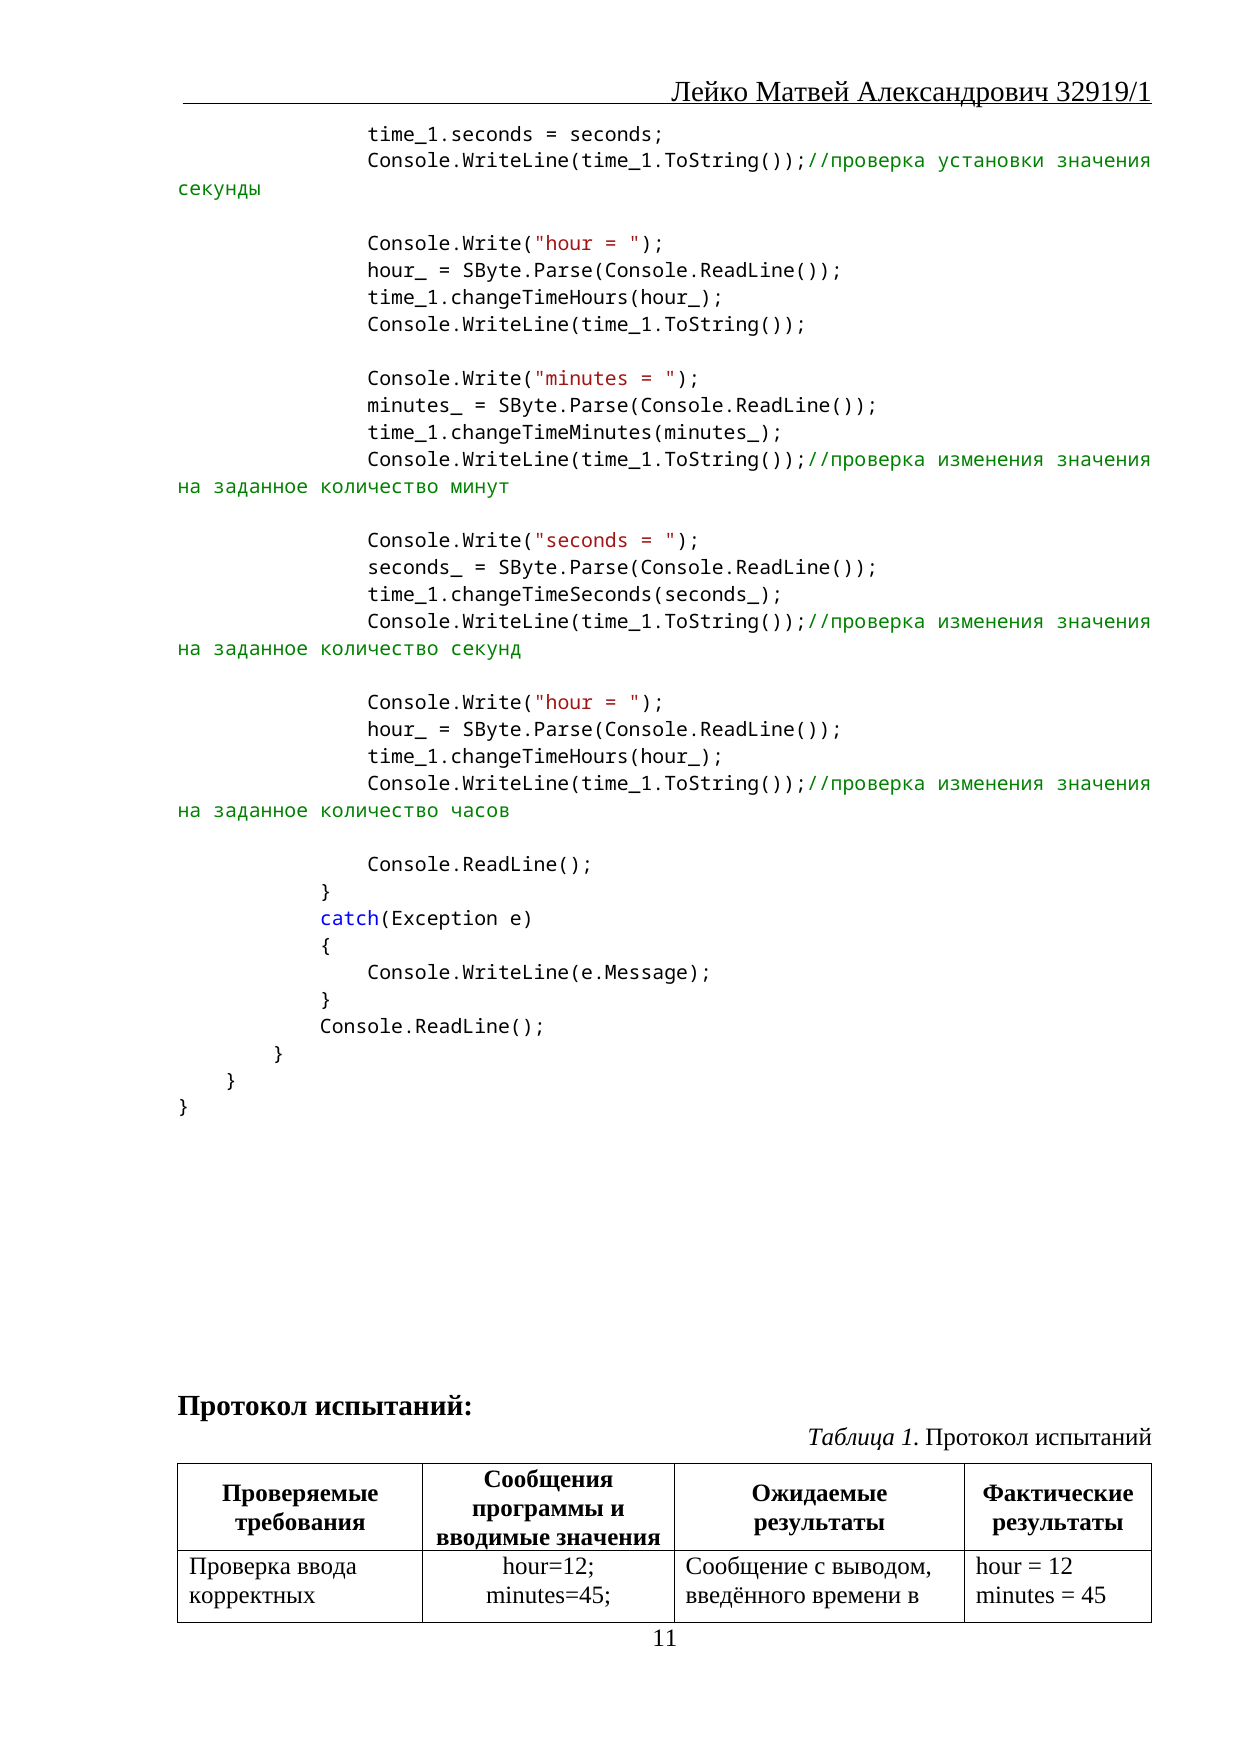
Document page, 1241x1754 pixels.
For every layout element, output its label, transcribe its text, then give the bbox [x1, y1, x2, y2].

table_header Фактические результаты [965, 1464, 1151, 1550]
text hour_ = SByte.Parse(Console.ReadLine()); [177, 715, 1152, 742]
text } [177, 1066, 1152, 1093]
text hour_ = SByte.Parse(Console.ReadLine()); [177, 256, 1152, 283]
text Console.Write("seconds = "); [177, 526, 1152, 553]
text Console.Write("hour = "); [177, 229, 1152, 256]
table_header Сообщения программы и вводимые значения [423, 1464, 674, 1550]
text time_1.changeTimeMinutes(minutes_); [177, 418, 1152, 445]
text time_1.seconds = seconds; [177, 120, 1152, 147]
text { [177, 931, 1152, 958]
text } [177, 877, 1152, 904]
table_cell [675, 1551, 964, 1622]
text Таблица 1. Протокол испытаний [177, 1422, 1152, 1451]
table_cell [423, 1551, 674, 1622]
text catch(Exception e) [177, 904, 1152, 931]
text time_1.changeTimeHours(hour_); [177, 283, 1152, 310]
text time_1.changeTimeSeconds(seconds_); [177, 580, 1152, 607]
subtitle Протокол испытаний: [177, 1388, 1152, 1422]
text Console.WriteLine(time_1.ToString());//проверка изменения значения на заданное количество минут [177, 445, 1152, 499]
text Console.WriteLine(time_1.ToString());//проверка изменения значения на заданное количество секунд [177, 607, 1152, 661]
table_header Проверяемые требования [178, 1464, 422, 1550]
text } [177, 1093, 1152, 1120]
text Console.WriteLine(e.Message); [177, 958, 1152, 985]
text Console.WriteLine(time_1.ToString());//проверка изменения значения на заданное количество часов [177, 769, 1152, 823]
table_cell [178, 1551, 422, 1622]
text minutes_ = SByte.Parse(Console.ReadLine()); [177, 391, 1152, 418]
text Console.WriteLine(time_1.ToString());//проверка установки значения секунды [177, 147, 1152, 201]
text Console.Write("minutes = "); [177, 364, 1152, 391]
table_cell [965, 1551, 1151, 1622]
text seconds_ = SByte.Parse(Console.ReadLine()); [177, 553, 1152, 580]
text Console.Write("hour = "); [177, 688, 1152, 715]
text time_1.changeTimeHours(hour_); [177, 742, 1152, 769]
text } [177, 985, 1152, 1012]
text Console.ReadLine(); [177, 1012, 1152, 1039]
table_header Ожидаемые результаты [675, 1464, 964, 1550]
text Console.ReadLine(); [177, 850, 1152, 877]
text Console.WriteLine(time_1.ToString()); [177, 310, 1152, 337]
text } [177, 1039, 1152, 1066]
